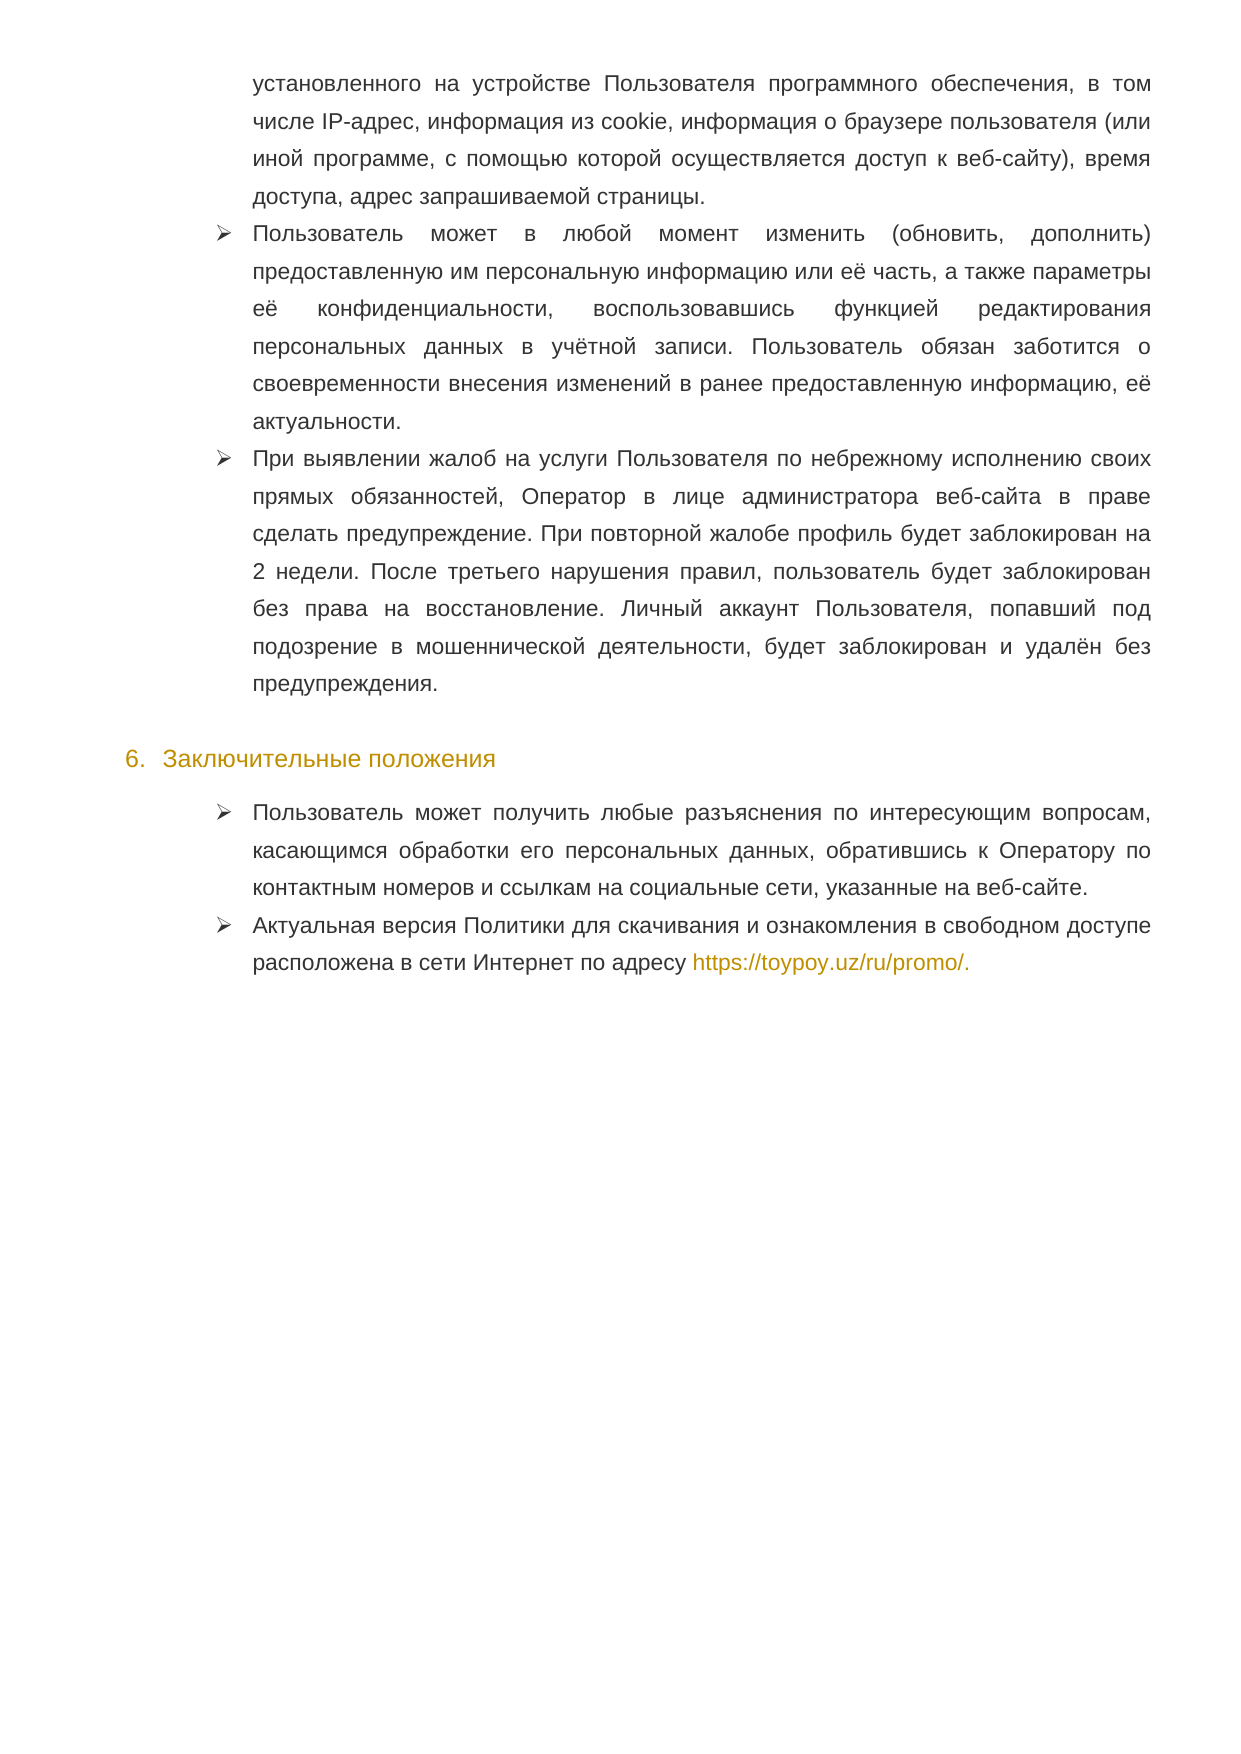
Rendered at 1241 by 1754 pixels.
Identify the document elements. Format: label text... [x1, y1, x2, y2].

list Пользователь может получить любые разъяснения по интересующим вопросам, касающимся обработки его персональных данных, обратившись к Оператору по контактным номеров и ссылкам на социальные сети, указанные на веб-сайте. [215, 788, 1152, 900]
list Актуальная версия Политики для скачивания и ознакомления в свободном доступе расположена в сети Интернет по адресу https://toypoy.uz/ru/promo/. [215, 900, 1152, 975]
list Пользователь может в любой момент изменить (обновить, дополнить) предоставленную им персональную информацию или её часть, а также параметры её конфиденциальности, воспользовавшись функцией редактирования персональных данных в учётной записи. Пользователь обязан заботится о своевременности внесения изменений в ранее предоставленную информацию, её актуальности. [215, 209, 1152, 434]
list Заключительные положения [125, 743, 1152, 772]
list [215, 59, 1152, 209]
list При выявлении жалоб на услуги Пользователя по небрежному исполнению своих прямых обязанностей, Оператор в лице администратора веб-сайта в праве сделать предупреждение. При повторной жалобе профиль будет заблокирован на 2 недели. После третьего нарушения правил, пользователь будет заблокирован без права на восстановление. Личный аккаунт Пользователя, попавший под подозрение в мошеннической деятельности, будет заблокирован и удалён без предупреждения. [215, 434, 1152, 697]
